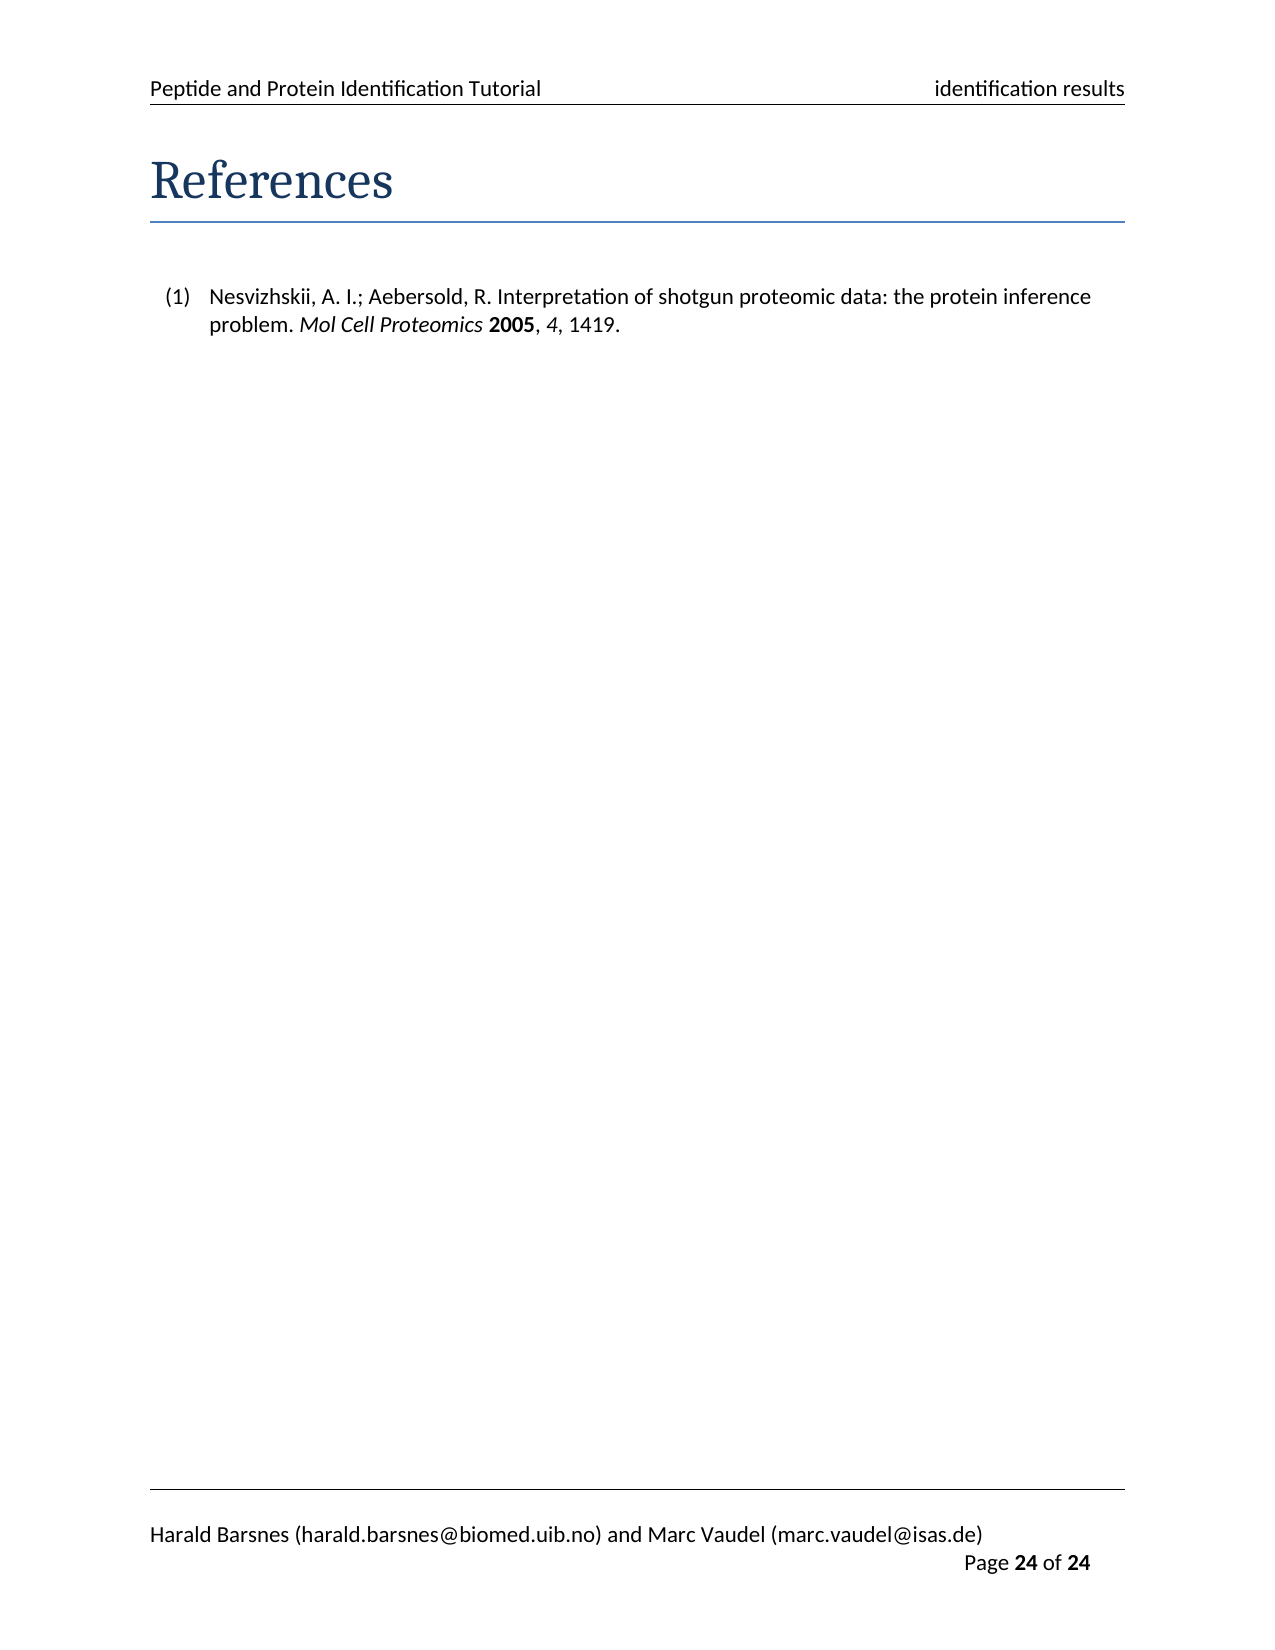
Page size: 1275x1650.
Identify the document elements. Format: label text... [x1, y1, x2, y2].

text (1) Nesvizhskii, A. I.; Aebersold, R. Interpretation of shotgun proteomic data: the protein inference problem. Mol Cell Proteomics 2005, 4, 1419. [165, 282, 1125, 338]
title References [150, 150, 1125, 221]
